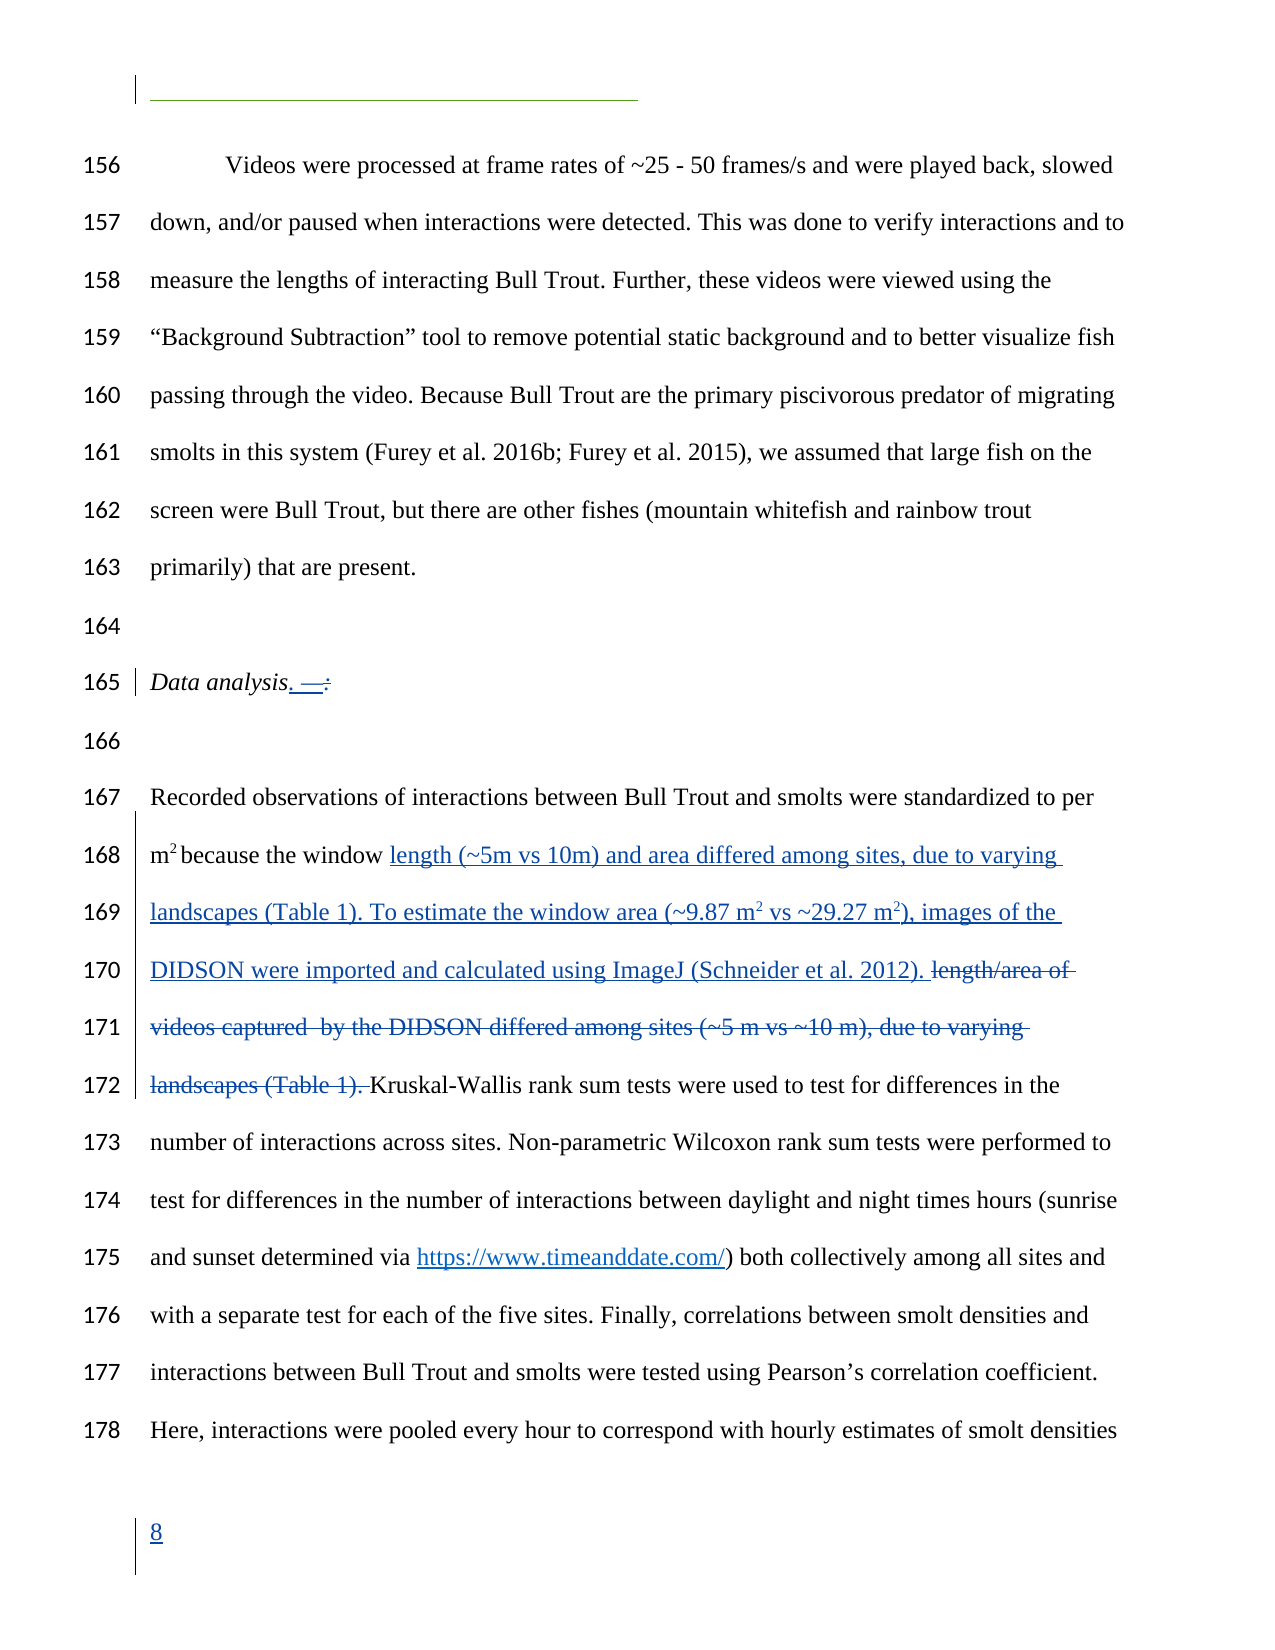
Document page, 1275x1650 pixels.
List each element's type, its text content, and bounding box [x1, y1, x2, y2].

text Videos were processed at frame rates of ~25 - 50 frames/s and were played back, slowed down, and/or paused when interactions were detected. This was done to verify interactions and to measure the lengths of interacting Bull Trout. Further, these videos were viewed using the “Background Subtraction” tool to remove potential static background and to better visualize fish passing through the video. Because Bull Trout are the primary piscivorous predator of migrating smolts in this system (Furey et al. 2016b; Furey et al. 2015), we assumed that large fish on the screen were Bull Trout, but there are other fishes (mountain whitefish and rainbow trout primarily) that are present. [150, 150, 1125, 581]
text Data analysis [150, 667, 1125, 696]
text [150, 782, 1125, 1444]
